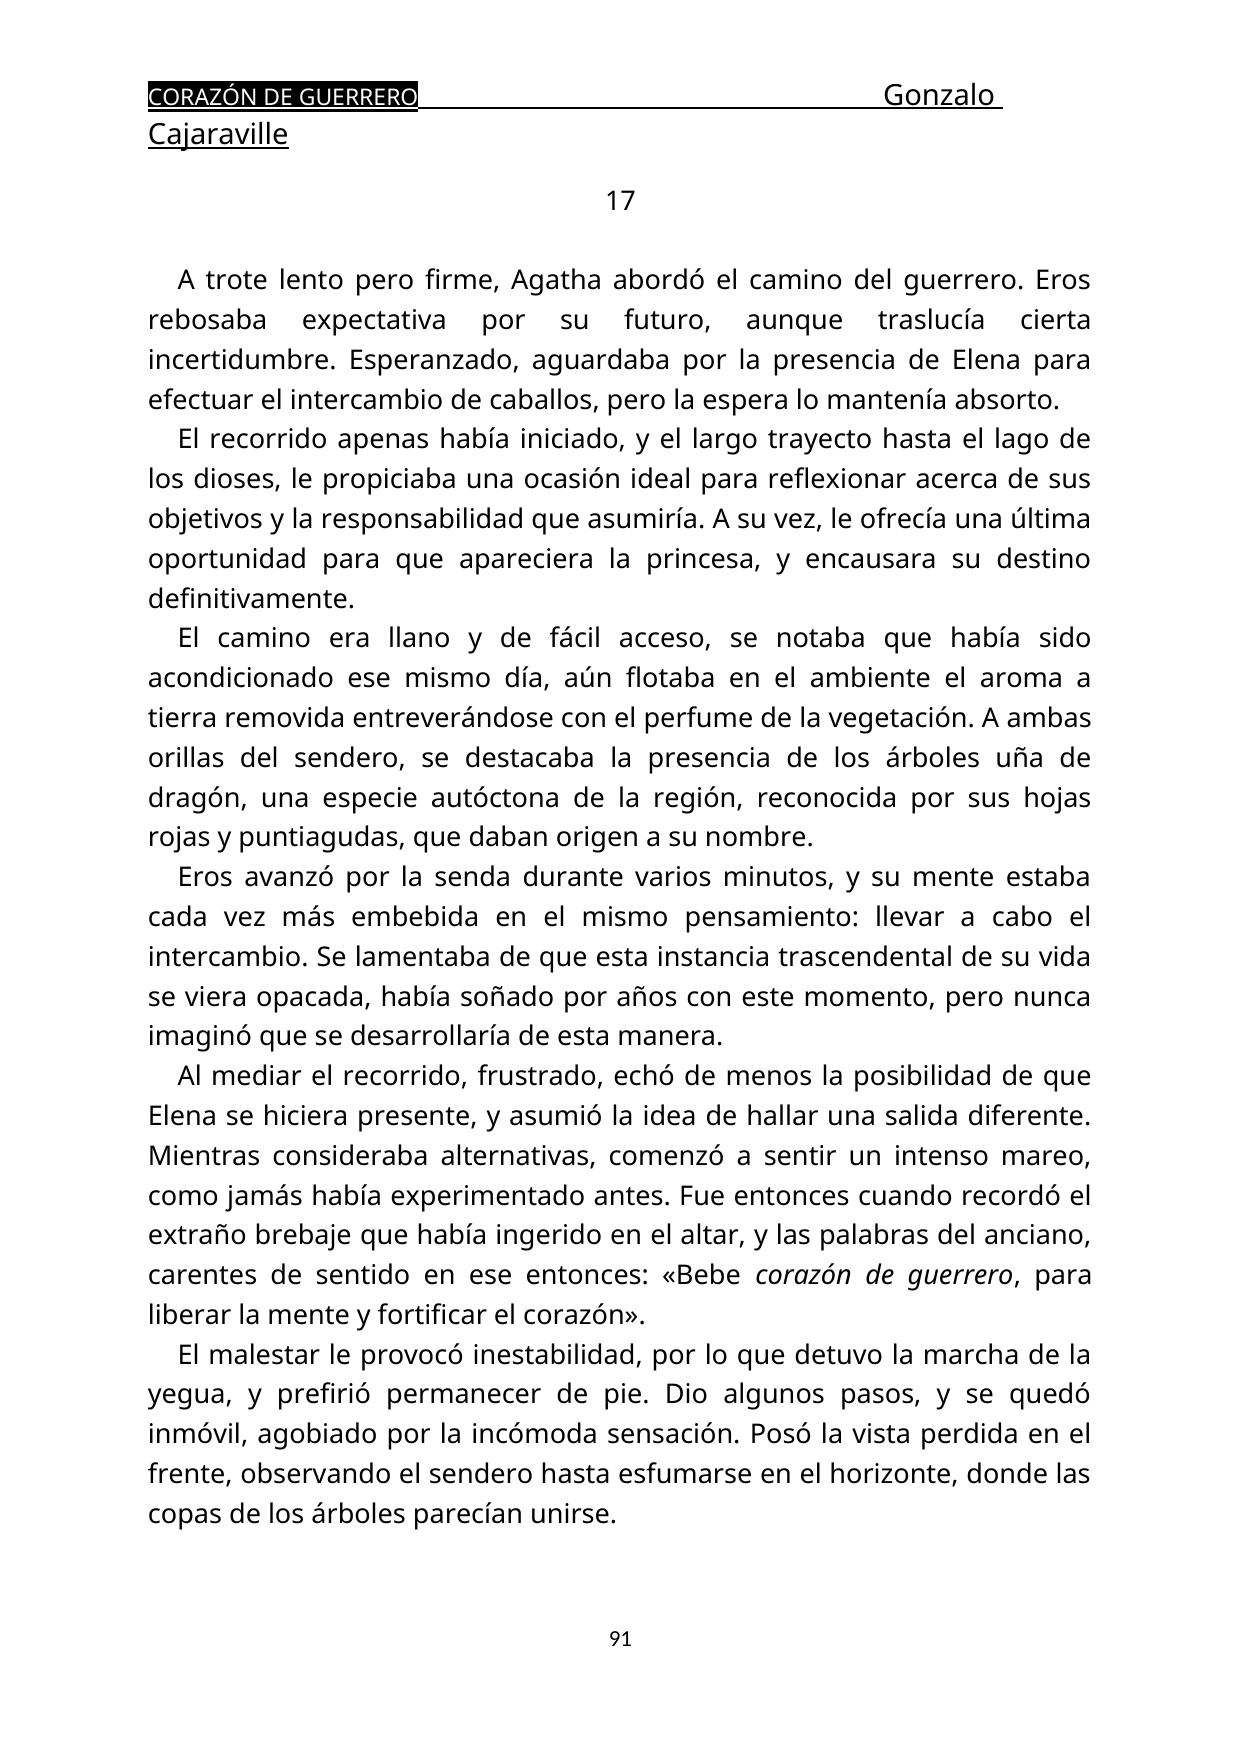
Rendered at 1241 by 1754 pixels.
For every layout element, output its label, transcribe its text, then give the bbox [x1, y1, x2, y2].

text El camino era llano y de fácil acceso, se notaba que había sido acondicionado ese mismo día, aún flotaba en el ambiente el aroma a tierra removida entreverándose con el perfume de la vegetación. A ambas orillas del sendero, se destacaba la presencia de los árboles uña de dragón, una especie autóctona de la región, reconocida por sus hojas rojas y puntiagudas, que daban origen a su nombre. [148, 619, 1092, 855]
text A trote lento pero firme, Agatha abordó el camino del guerrero. Eros rebosaba expectativa por su futuro, aunque traslucía cierta incertidumbre. Esperanzado, aguardaba por la presencia de Elena para efectuar el intercambio de caballos, pero la espera lo mantenía absorto. [148, 261, 1092, 417]
text El malestar le provocó inestabilidad, por lo que detuvo la marcha de la yegua, y prefirió permanecer de pie. Dio algunos pasos, y se quedó inmóvil, agobiado por la incómoda sensación. Posó la vista perdida en el frente, observando el sendero hasta esfumarse en el horizonte, donde las copas de los árboles parecían unirse. [148, 1335, 1092, 1531]
text Eros avanzó por la senda durante varios minutos, y su mente estaba cada vez más embebida en el mismo pensamiento: llevar a cabo el intercambio. Se lamentaba de que esta instancia trascendental de su vida se viera opacada, había soñado por años con este momento, pero nunca imaginó que se desarrollaría de esta manera. [148, 858, 1092, 1054]
text Al mediar el recorrido, frustrado, echó de menos la posibilidad de que Elena se hiciera presente, y asumió la idea de hallar una salida diferente. Mientras consideraba alternativas, comenzó a sentir un intenso mareo, como jamás había experimentado antes. Fue entonces cuando recordó el extraño brebaje que había ingerido en el altar, y las palabras del anciano, carentes de sentido en ese entonces: «Bebe corazón de guerrero, para liberar la mente y fortificar el corazón». [148, 1057, 1092, 1332]
text 17 [148, 181, 1092, 218]
text El recorrido apenas había iniciado, y el largo trayecto hasta el lago de los dioses, le propiciaba una ocasión ideal para reflexionar acerca de sus objetivos y la responsabilidad que asumiría. A su vez, le ofrecía una última oportunidad para que apareciera la princesa, y encausara su destino definitivamente. [148, 420, 1092, 616]
